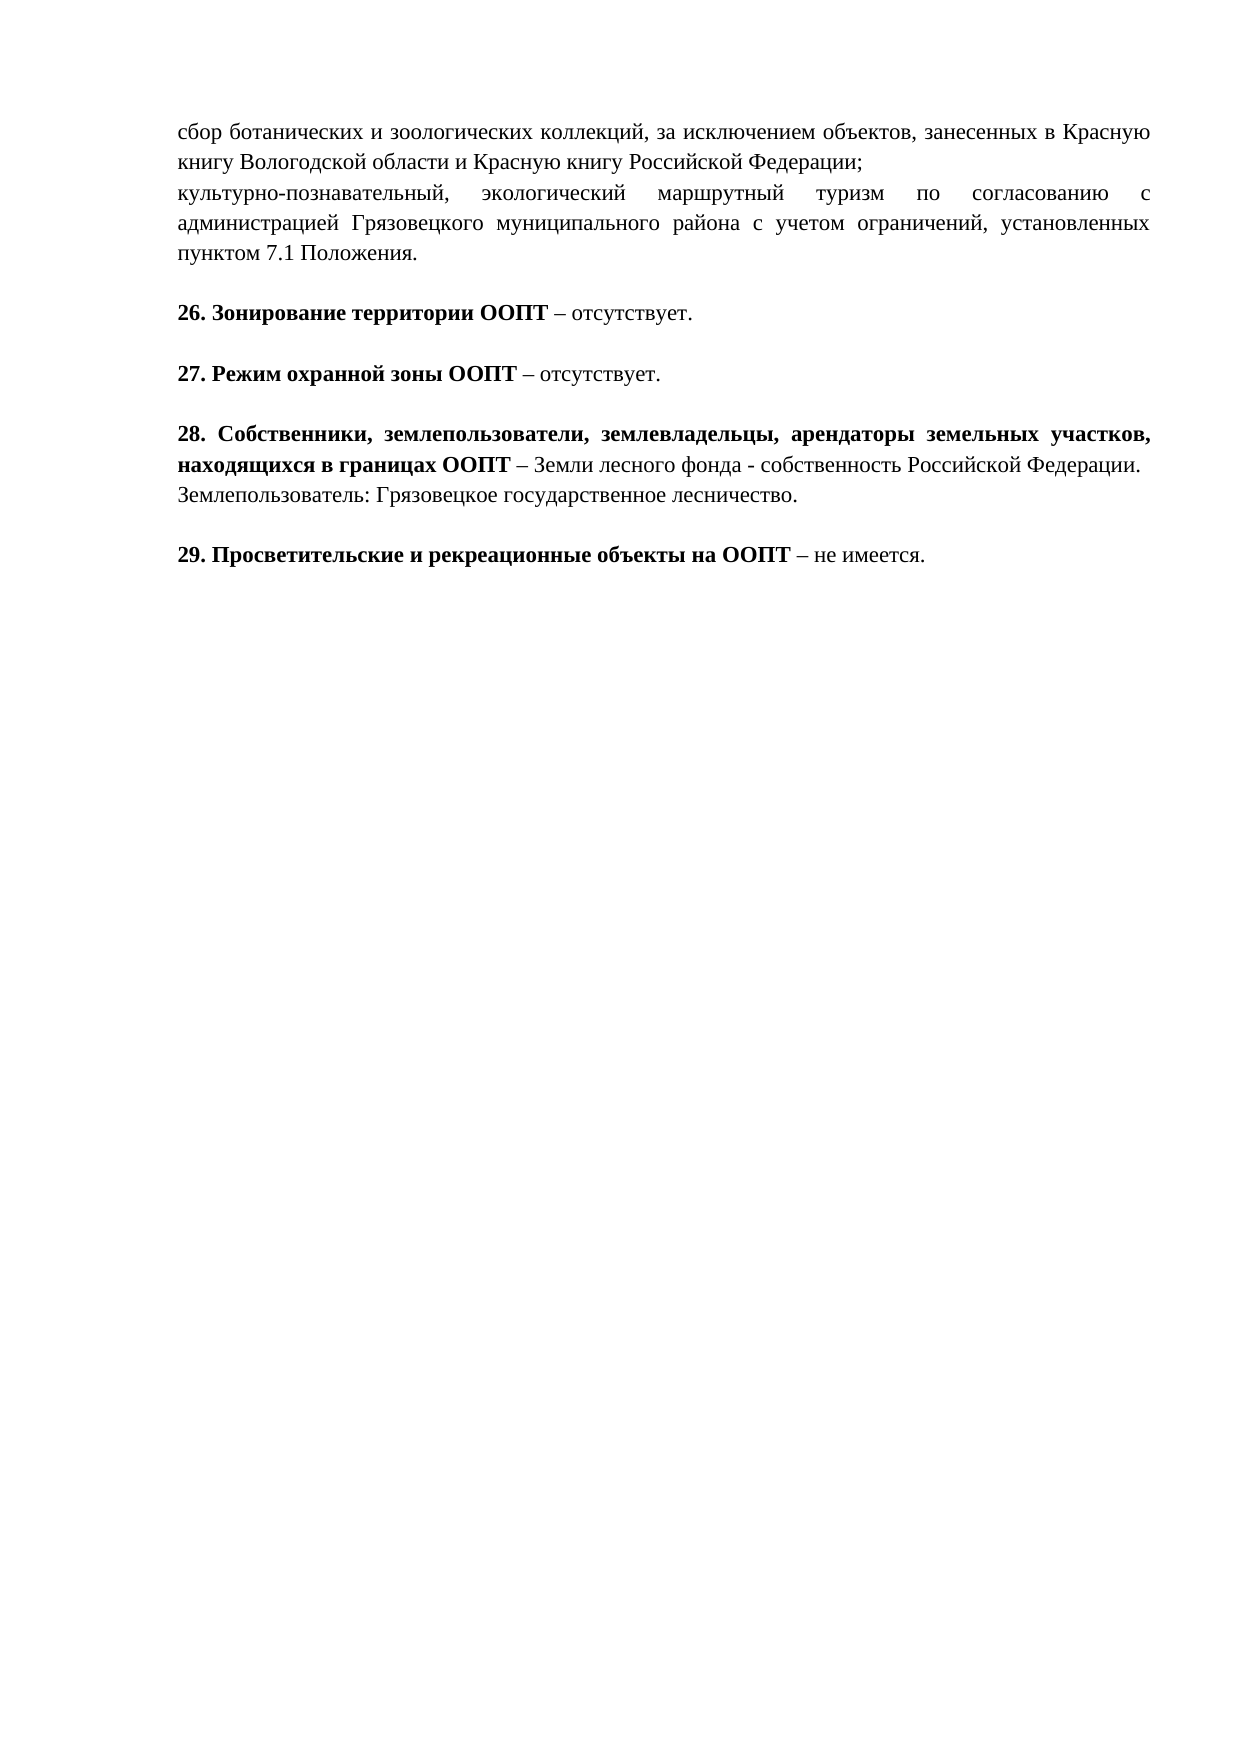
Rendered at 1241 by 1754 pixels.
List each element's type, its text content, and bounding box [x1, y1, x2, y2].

text культурно-познавательный, экологический маршрутный туризм по согласованию с администрацией Грязовецкого муниципального района с учетом ограничений, установленных пунктом 7.1 Положения. [177, 178, 1152, 265]
text 27. Режим охранной зоны ООПТ – отсутствует. [177, 360, 1152, 386]
text Землепользователь: Грязовецкое государственное лесничество. [177, 481, 1152, 507]
text 28. Собственники, землепользователи, землевладельцы, арендаторы земельных участков, находящихся в границах ООПТ – Земли лесного фонда - собственность Российской Федерации. [177, 421, 1152, 477]
text 29. Просветительские и рекреационные объекты на ООПТ – не имеется. [177, 541, 1152, 568]
text сбор ботанических и зоологических коллекций, за исключением объектов, занесенных в Красную книгу Вологодской области и Красную книгу Российской Федерации; [177, 118, 1152, 175]
text 26. Зонирование территории ООПТ – отсутствует. [177, 299, 1152, 326]
